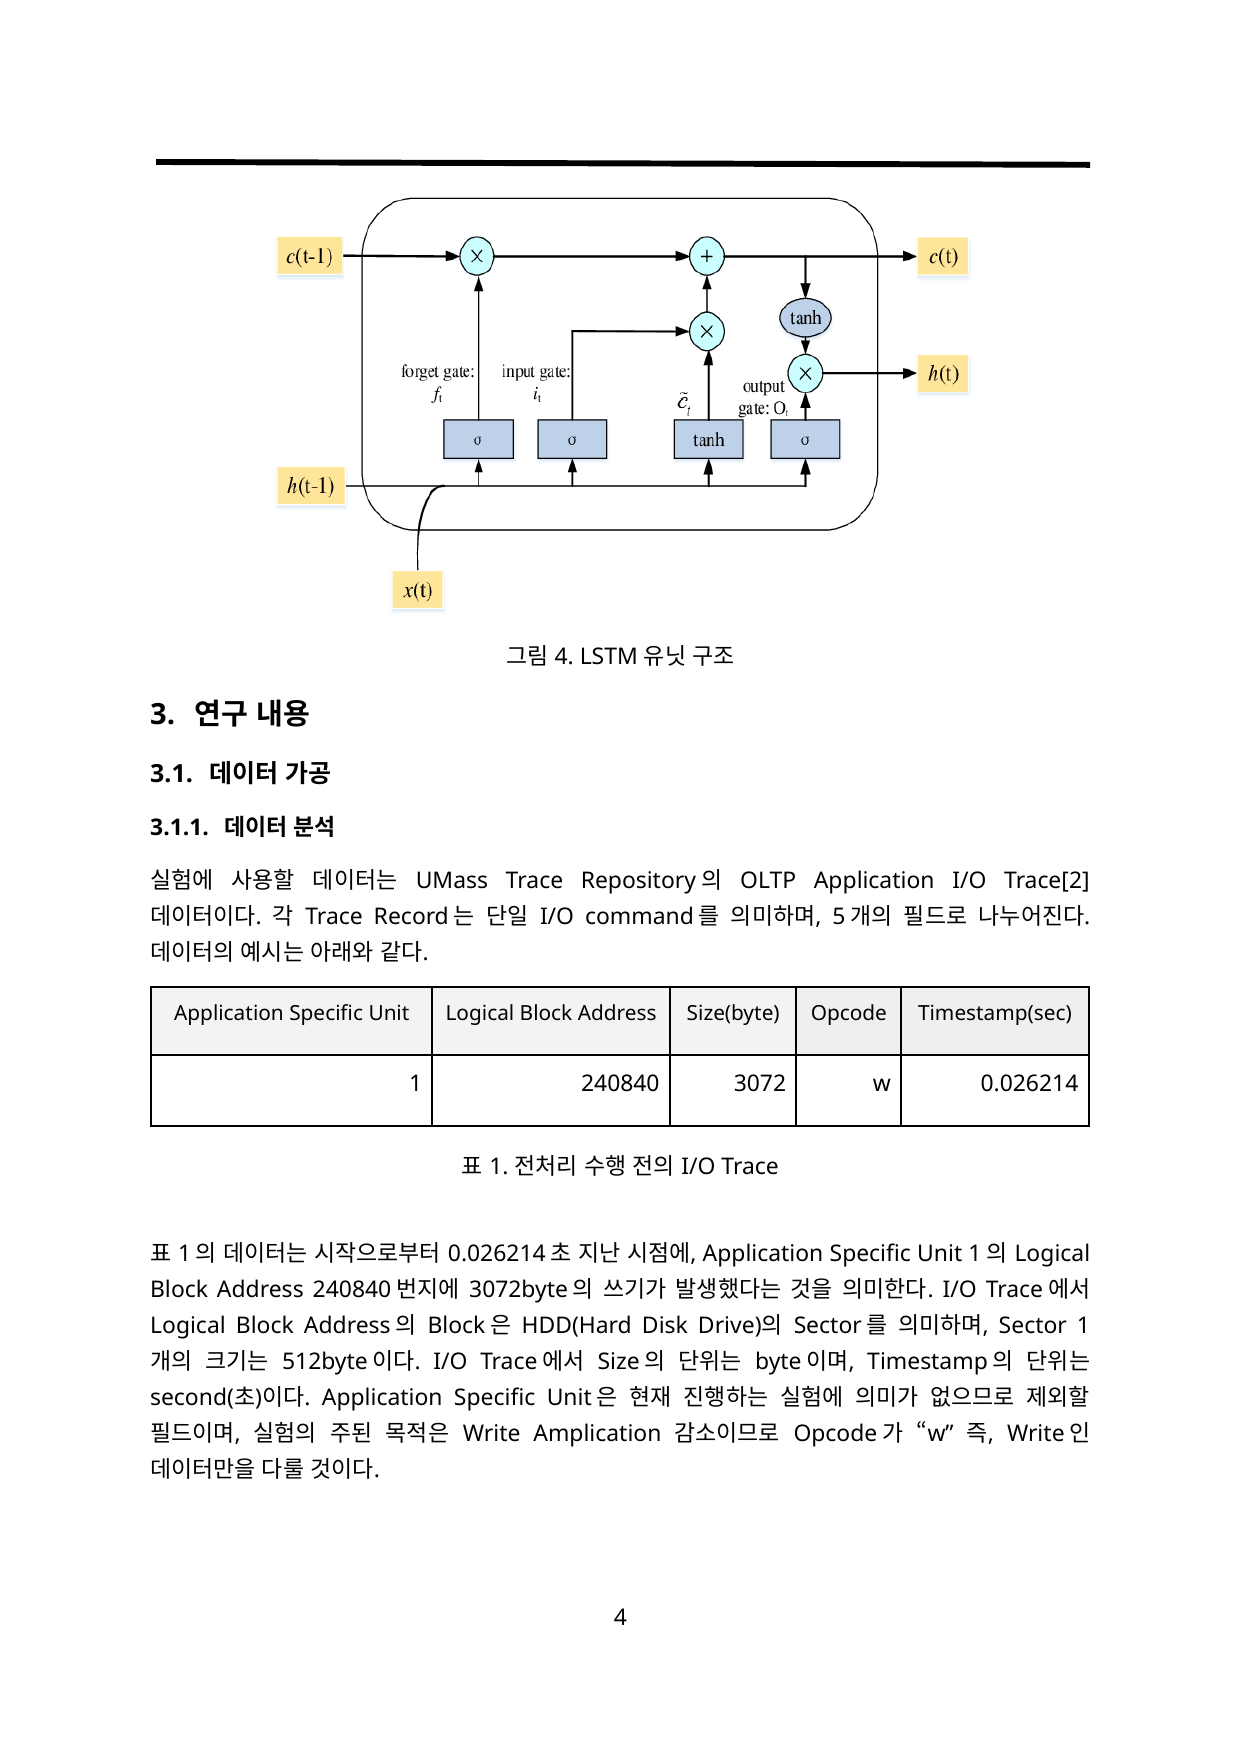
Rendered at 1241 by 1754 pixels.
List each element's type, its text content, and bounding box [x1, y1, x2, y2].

text 표 1의 데이터는 시작으로부터 0.026214초 지난 시점에, Application Specific Unit 1의 Logical Block Address 240840번지에 3072byte의 쓰기가 발생했다는 것을 의미한다. I/O Trace에서 Logical Block Address의 Block은 HDD(Hard Disk Drive)의 Sector를 의미하며, Sector 1개의 크기는 512byte이다. I/O Trace에서 Size의 단위는 byte이며, Timestamp의 단위는 second(초)이다. Application Specific Unit은 현재 진행하는 실험에 의미가 없으므로 제외할 필드이며, 실험의 주된 목적은 Write Amplication 감소이므로 Opcode가 “w” 즉, Write인 데이터만을 다룰 것이다. [150, 1235, 1090, 1484]
table_cell w [797, 1056, 900, 1125]
text 표 1. 전처리 수행 전의 I/O Trace [150, 1148, 1090, 1181]
picture [257, 177, 984, 619]
table_cell 240840 [433, 1056, 669, 1125]
table_header Application Specific Unit [152, 988, 431, 1054]
table_header Timestamp(sec) [902, 988, 1088, 1054]
table_cell 0.026214 [902, 1056, 1088, 1125]
table_cell 1 [152, 1056, 431, 1125]
subtitle 데이터 분석 [150, 809, 1090, 842]
subtitle 데이터 가공 [150, 753, 1090, 789]
text 그림 4. LSTM 유닛 구조 [150, 638, 1090, 672]
subtitle 연구 내용 [150, 691, 1090, 733]
table_header Opcode [797, 988, 900, 1054]
table_header Size(byte) [671, 988, 795, 1054]
text 실험에 사용할 데이터는 UMass Trace Repository의 OLTP Application I/O Trace[2] 데이터이다. 각 Trace Record는 단일 I/O command를 의미하며, 5개의 필드로 나누어진다. 데이터의 예시는 아래와 같다. [150, 862, 1090, 967]
table_cell 3072 [671, 1056, 795, 1125]
table_header Logical Block Address [433, 988, 669, 1054]
